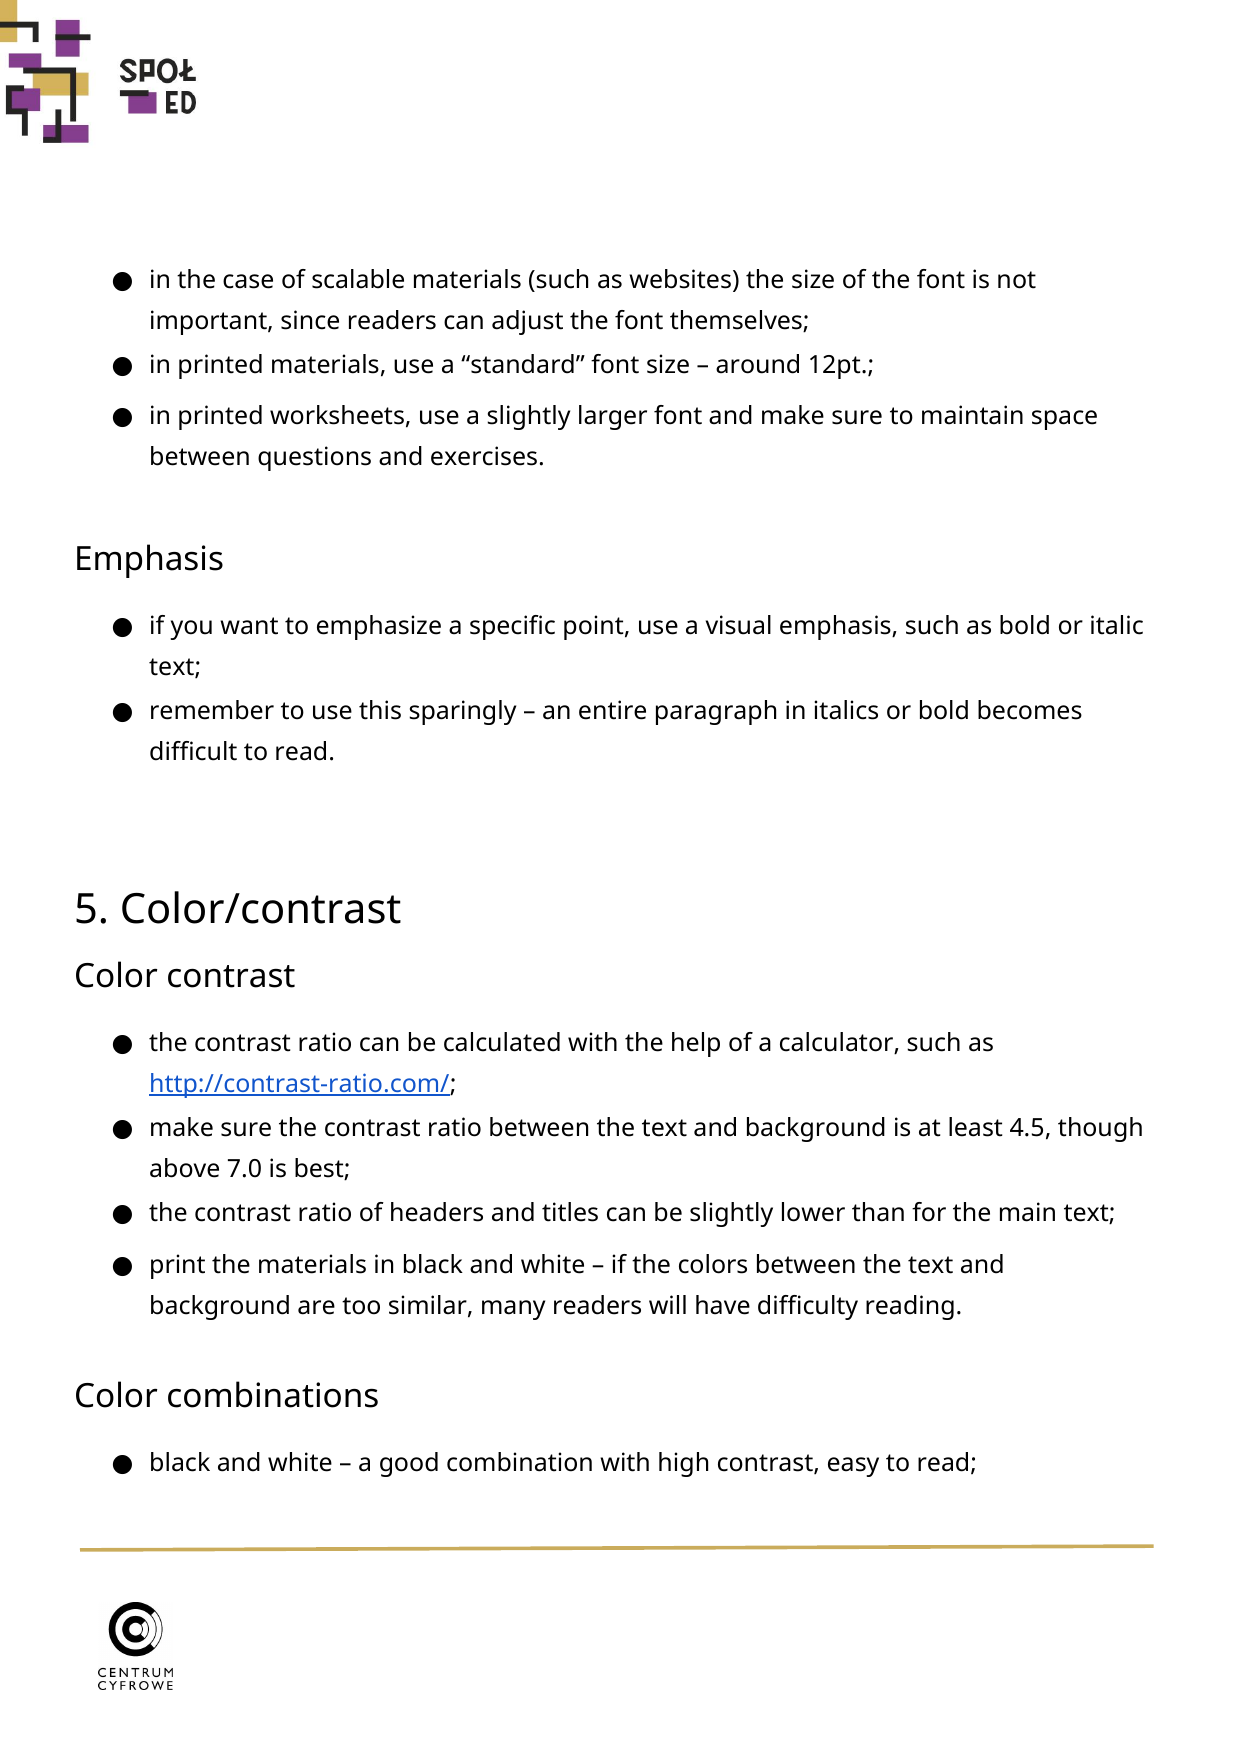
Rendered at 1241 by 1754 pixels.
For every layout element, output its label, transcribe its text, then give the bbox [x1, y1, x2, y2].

text Color contrast [74, 952, 1152, 997]
list the contrast ratio of headers and titles can be slightly lower than for the main text; [111, 1185, 1152, 1236]
list in the case of scalable materials (such as websites) the size of the font is not important, since readers can adjust the font themselves; [111, 251, 1152, 336]
list make sure the contrast ratio between the text and background is at least 4.5, though above 7.0 is best; [111, 1099, 1152, 1185]
list in printed materials, use a “standard” font size – around 12pt.; [111, 336, 1152, 388]
list the contrast ratio can be calculated with the help of a calculator, such as http://contrast-ratio.com/; [111, 1014, 1152, 1099]
text Emphasis [74, 535, 1152, 580]
text 5. Color/contrast [74, 879, 1152, 935]
picture [0, 0, 214, 156]
list black and white – a good combination with high contrast, easy to read; [111, 1434, 1152, 1485]
picture [98, 1602, 173, 1690]
list in printed worksheets, use a slightly larger font and make sure to maintain space between questions and exercises. [111, 388, 1152, 473]
list print the materials in black and white – if the colors between the text and background are too similar, many readers will have difficulty reading. [111, 1236, 1152, 1321]
list remember to use this sparingly – an entire paragraph in italics or bold becomes difficult to read. [111, 682, 1152, 768]
list if you want to emphasize a specific point, use a visual emphasis, such as bold or italic text; [111, 597, 1152, 682]
text Color combinations [74, 1372, 1152, 1417]
